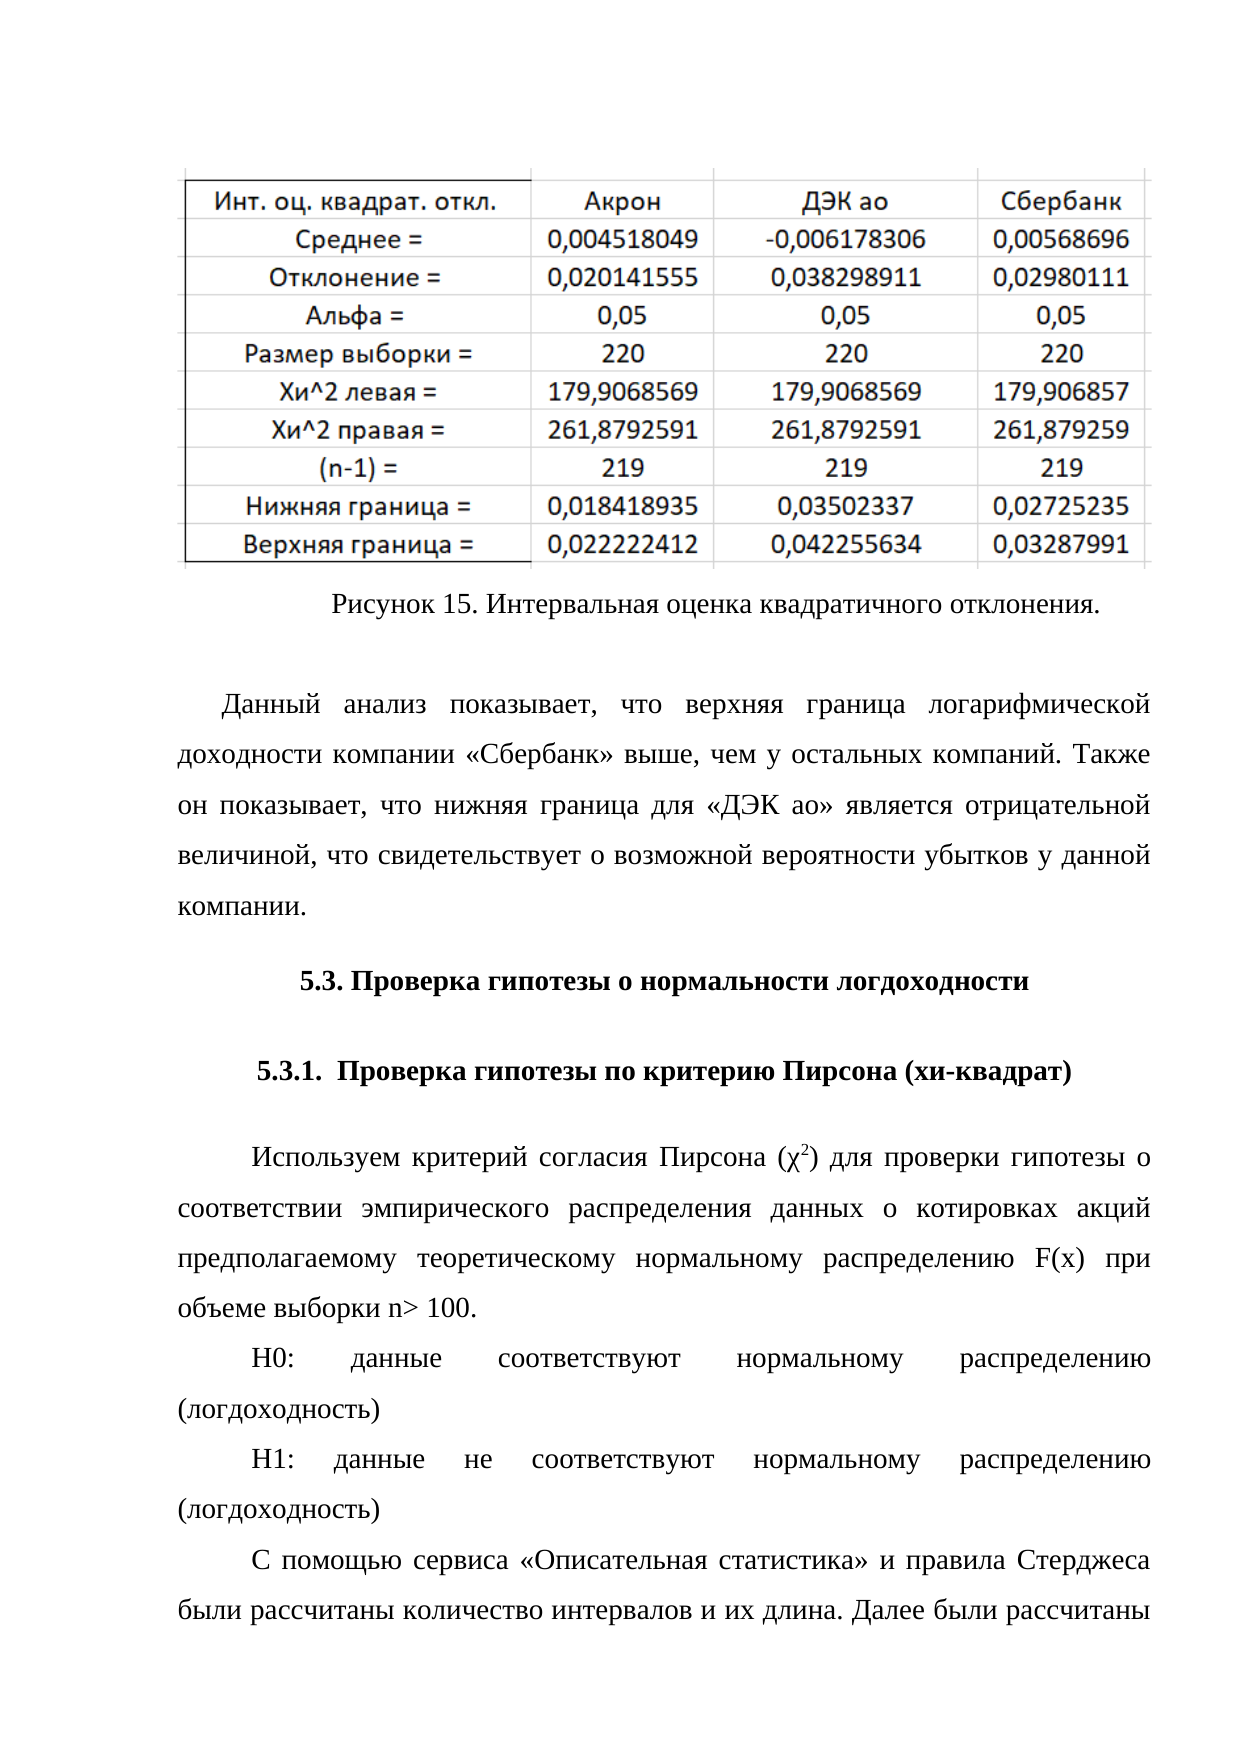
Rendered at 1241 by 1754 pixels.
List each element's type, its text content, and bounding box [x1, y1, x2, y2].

text Н1: данные не соответствуют нормальному распределению (логдоходность) [177, 1441, 1152, 1525]
text Рисунок 15. Интервальная оценка квадратичного отклонения. [221, 586, 1152, 619]
subtitle 5.3.1. Проверка гипотезы по критерию Пирсона (хи-квадрат) [177, 1053, 1152, 1087]
subtitle 5.3. Проверка гипотезы о нормальности логдоходности [177, 963, 1152, 996]
text Н0: данные соответствуют нормальному распределению (логдоходность) [177, 1341, 1152, 1424]
text Используем критерий согласия Пирсона (χ2) для проверки гипотезы о соответствии эмпирического распределения данных о котировках акций предполагаемому теоретическому нормальному распределению F(x) при объеме выборки n> 100. [177, 1139, 1152, 1324]
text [177, 1542, 1152, 1626]
text Данный анализ показывает, что верхняя граница логарифмической доходности компании «Сбербанк» выше, чем у остальных компаний. Также он показывает, что нижняя граница для «ДЭК ао» является отрицательной величиной, что свидетельствует о возможной вероятности убытков у данной компании. [177, 686, 1152, 921]
picture [177, 168, 1152, 569]
